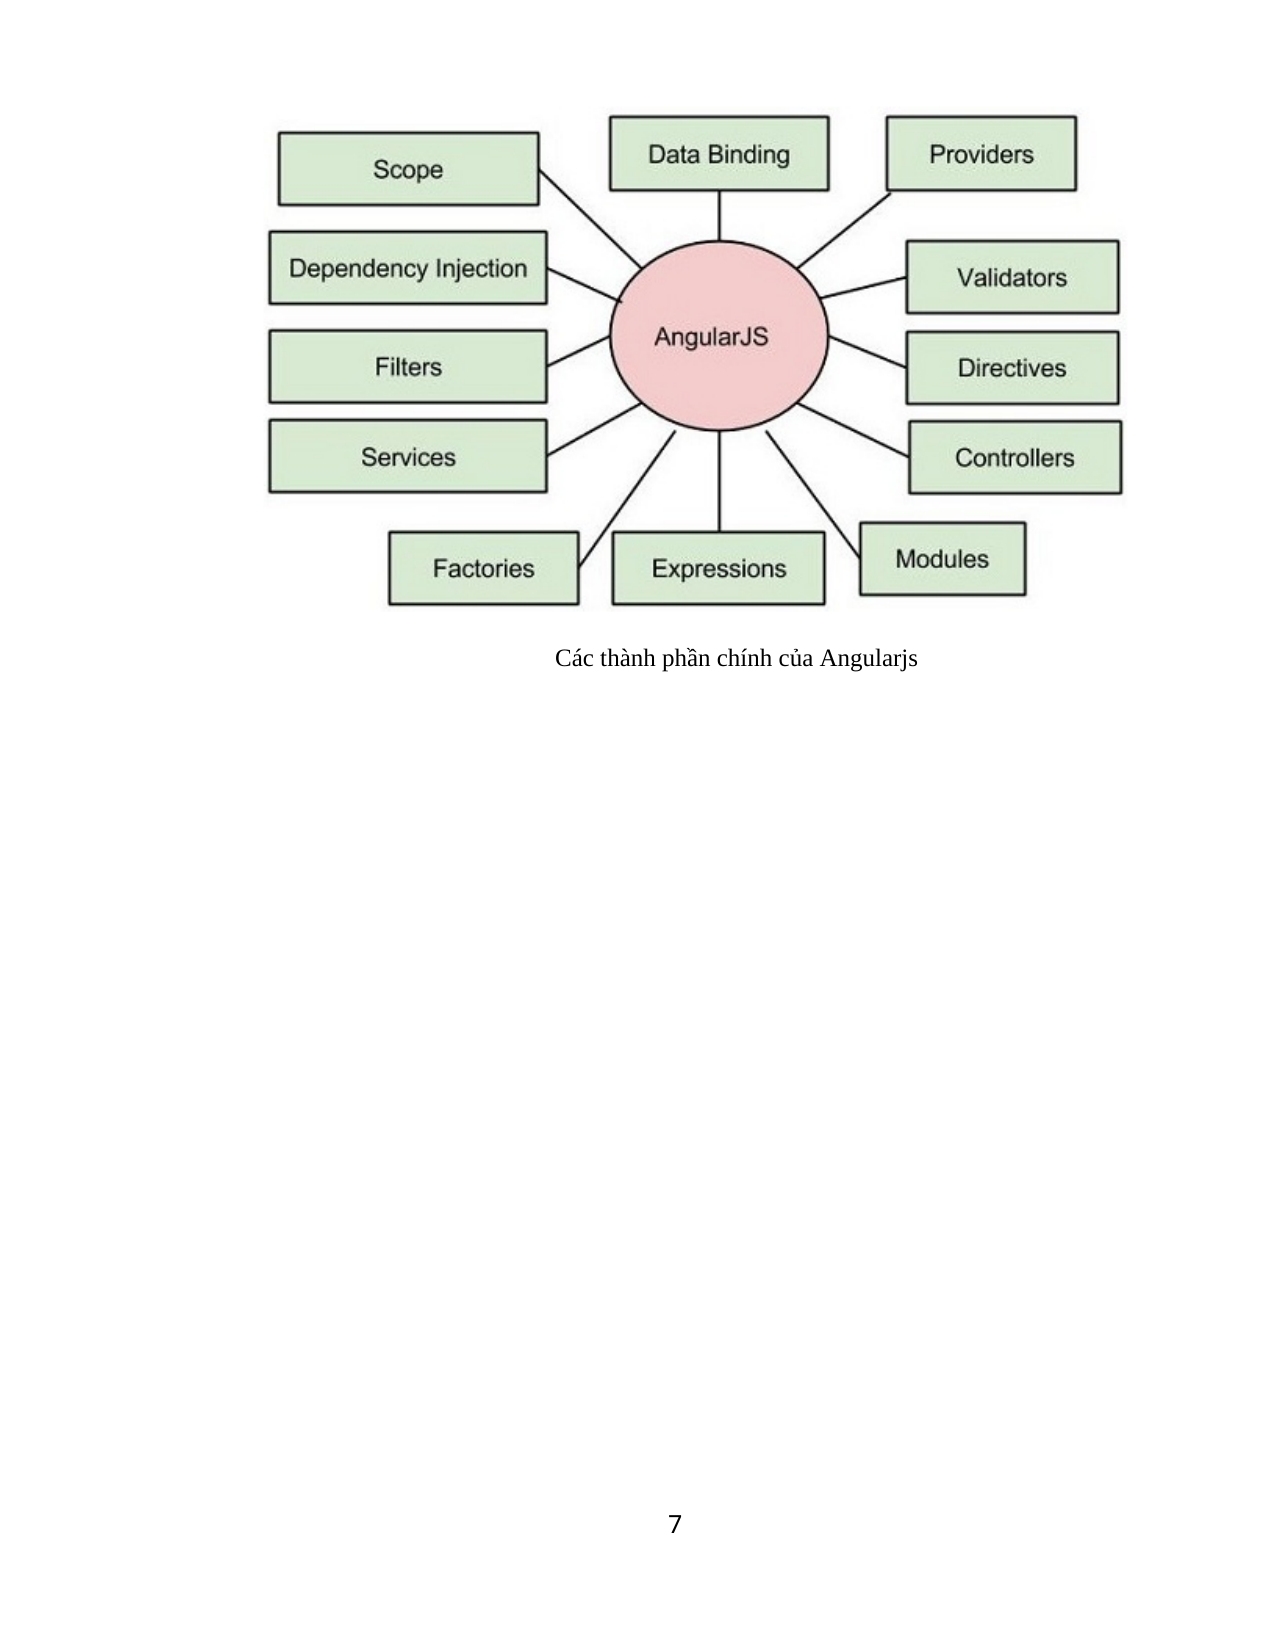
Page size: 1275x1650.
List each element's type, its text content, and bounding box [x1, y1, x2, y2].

picture [261, 105, 1132, 615]
list Các thành phần chính của Angularjs [480, 643, 1170, 672]
